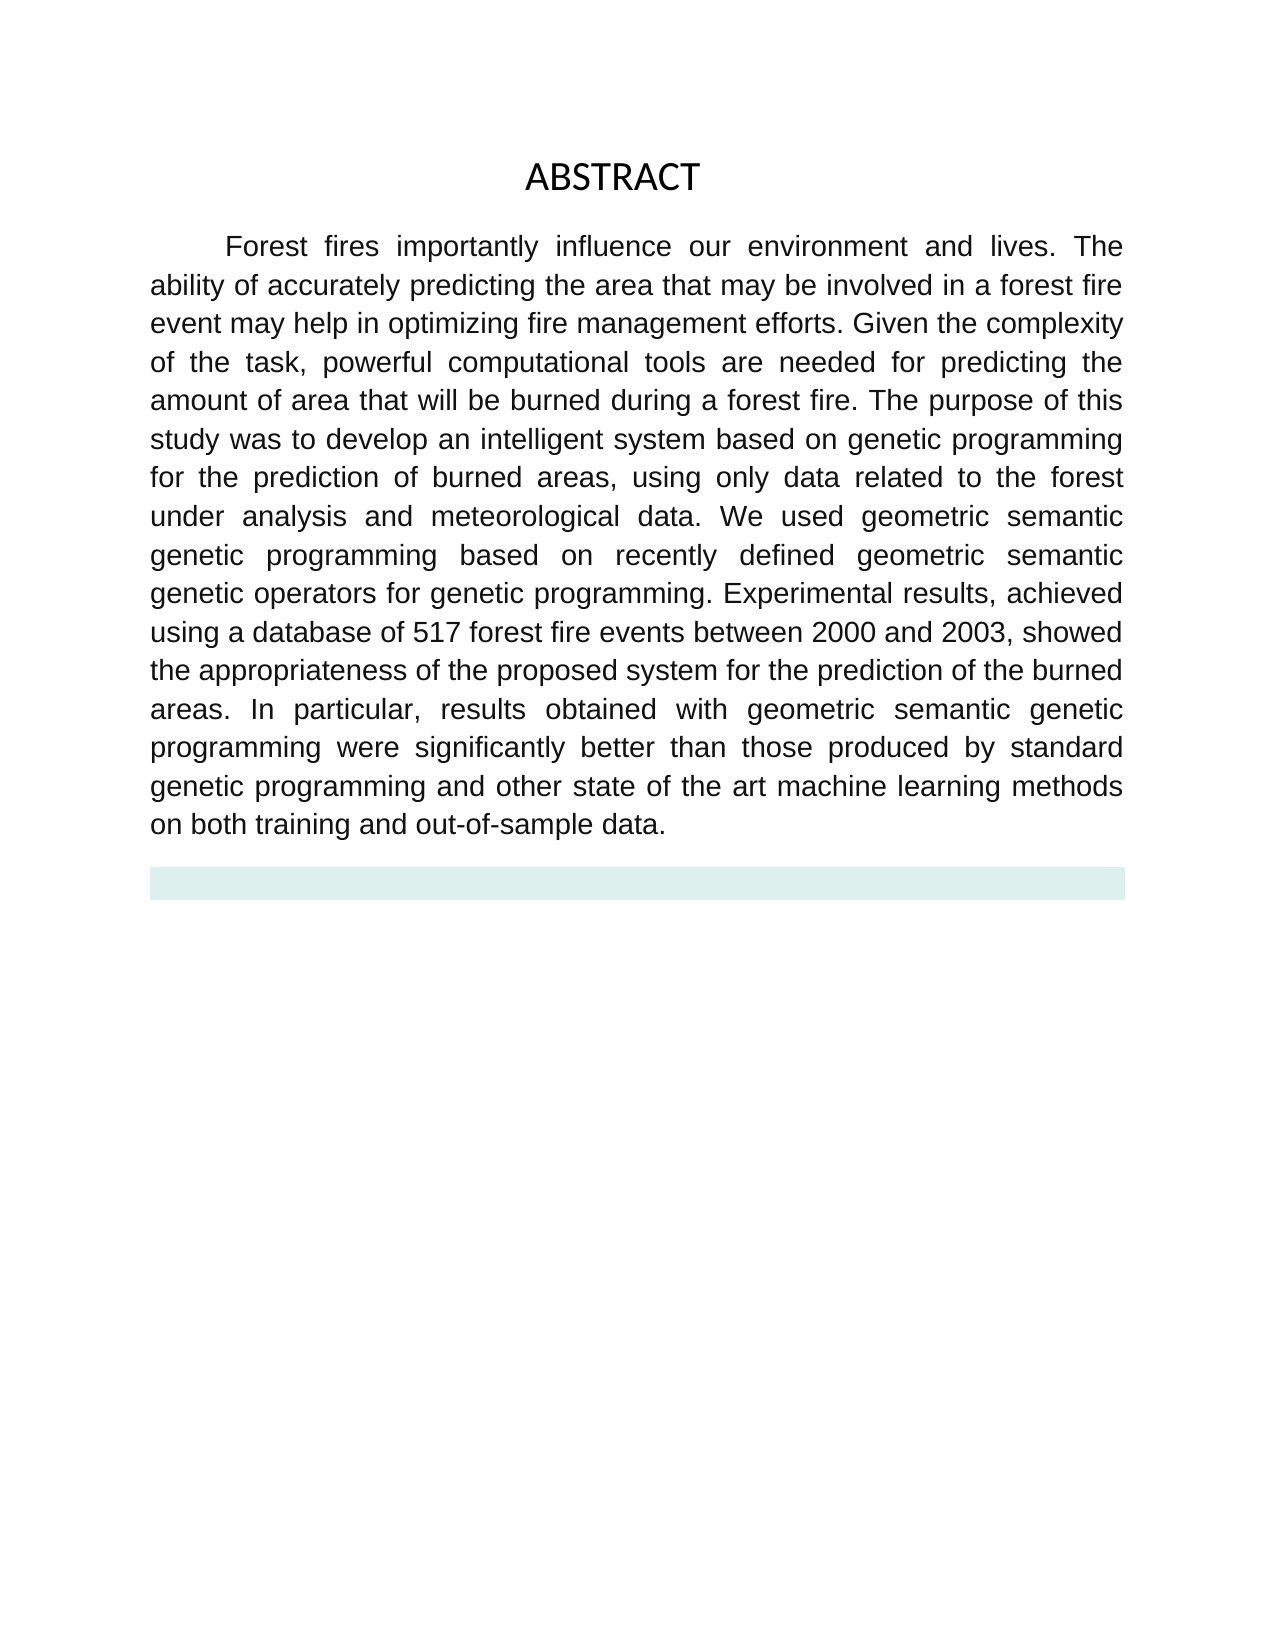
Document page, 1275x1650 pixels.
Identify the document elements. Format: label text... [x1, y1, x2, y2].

text Forest fires importantly influence our environment and lives. The ability of accurately predicting the area that may be involved in a forest fire event may help in optimizing fire management efforts. Given the complexity of the task, powerful computational tools are needed for predicting the amount of area that will be burned during a forest fire. The purpose of this study was to develop an intelligent system based on genetic programming for the prediction of burned areas, using only data related to the forest under analysis and meteorological data. We used geometric semantic genetic programming based on recently defined geometric semantic genetic operators for genetic programming. Experimental results, achieved using a database of 517 forest fire events between 2000 and 2003, showed the appropriateness of the proposed system for the prediction of the burned areas. In particular, results obtained with geometric semantic genetic programming were significantly better than those produced by standard genetic programming and other state of the art machine learning methods on both training and out-of-sample data. [150, 229, 1125, 841]
text ABSTRACT [150, 150, 1125, 201]
